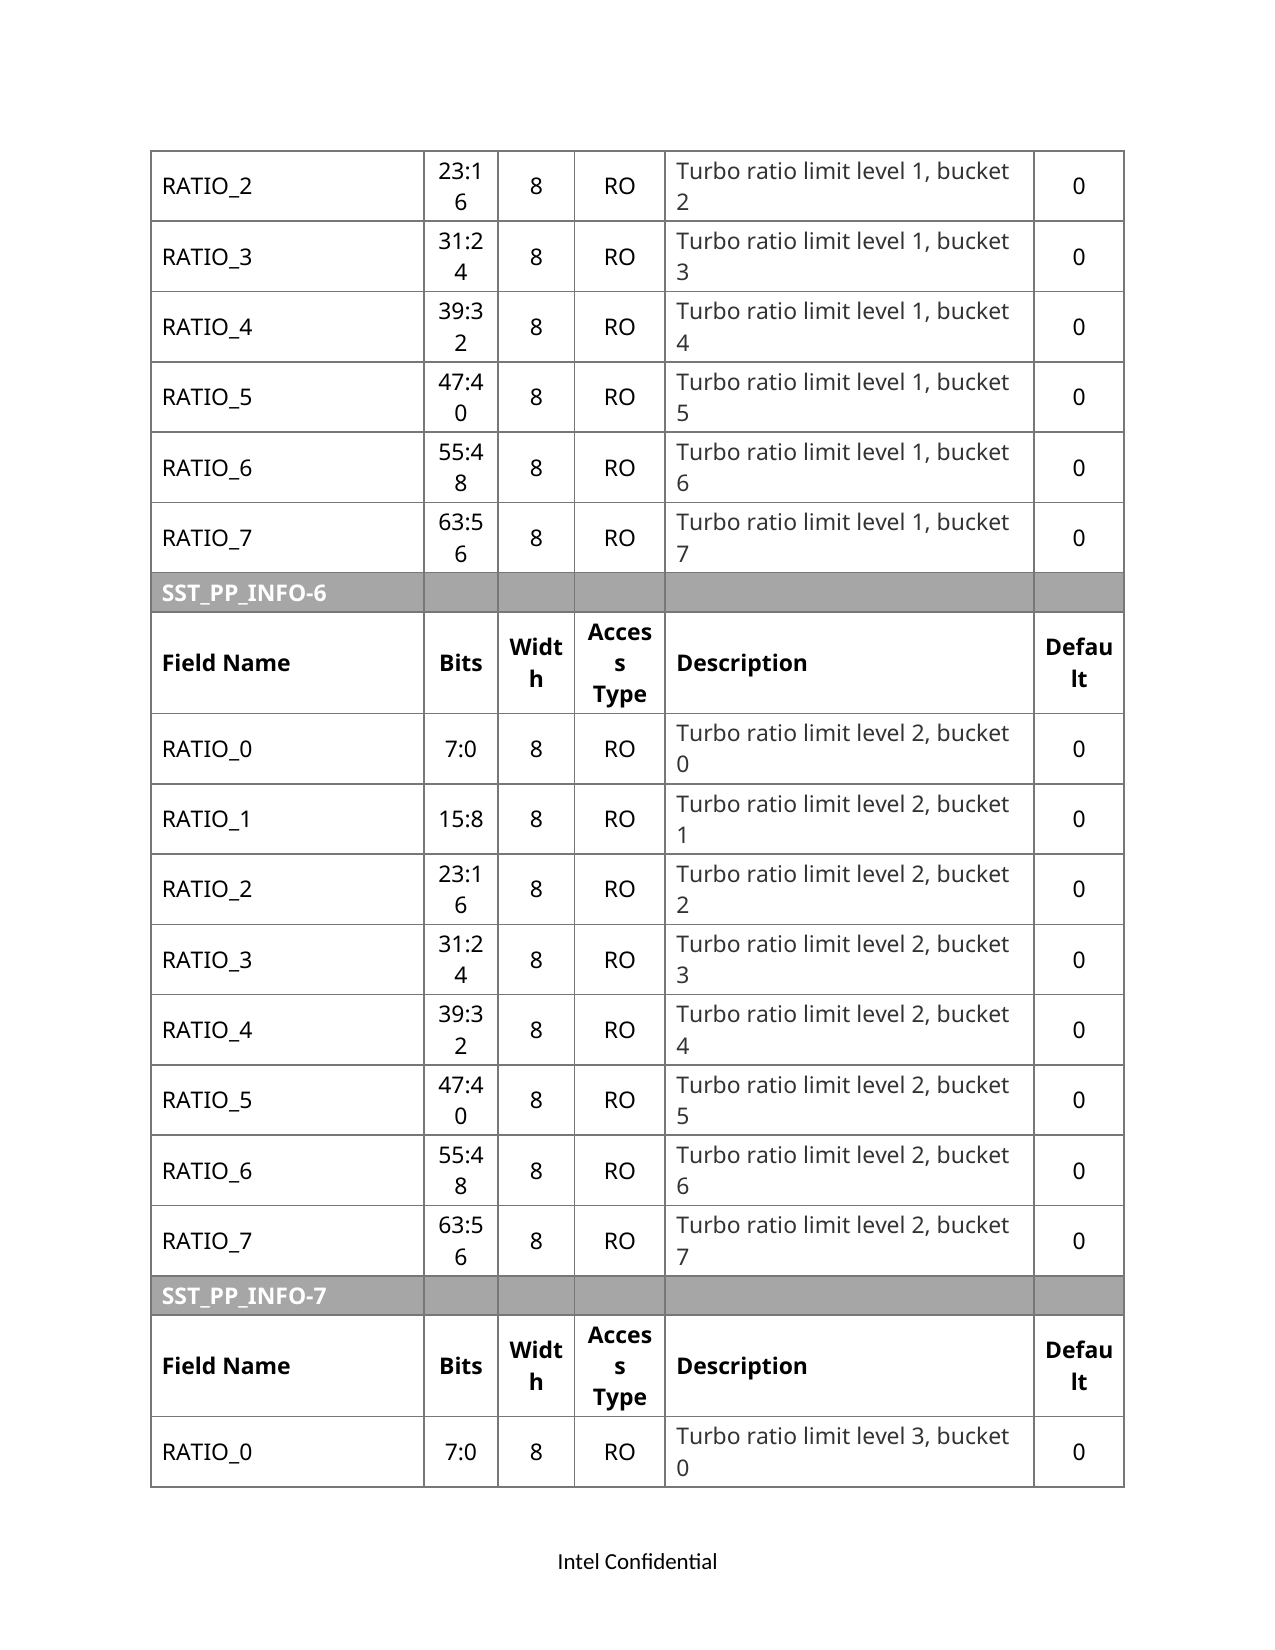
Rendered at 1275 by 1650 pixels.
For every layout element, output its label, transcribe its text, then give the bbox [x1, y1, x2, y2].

table_cell 31:24 [425, 925, 497, 994]
table_cell 0 [1035, 433, 1123, 502]
table_cell RO [575, 222, 664, 291]
table_cell 39:32 [425, 995, 497, 1064]
table_cell 7:0 [425, 714, 497, 783]
table_cell Turbo ratio limit level 2, bucket 6 [666, 1136, 1033, 1205]
table_cell RATIO_2 [152, 855, 423, 923]
table_cell Turbo ratio limit level 2, bucket 4 [666, 995, 1033, 1064]
table_cell [499, 1277, 574, 1314]
table_cell Field Name [152, 613, 423, 712]
table_cell Turbo ratio limit level 2, bucket 0 [666, 714, 1033, 783]
table_cell [1035, 573, 1123, 611]
table_cell 15:8 [425, 785, 497, 853]
table_cell Turbo ratio limit level 1, bucket 3 [666, 222, 1033, 291]
table_cell Turbo ratio limit level 1, bucket 5 [666, 363, 1033, 431]
table_cell 8 [499, 222, 574, 291]
table_cell 47:40 [425, 363, 497, 431]
table_cell RO [575, 995, 664, 1064]
table_cell [425, 1277, 497, 1314]
table_cell 8 [499, 925, 574, 994]
table_cell RO [575, 1417, 664, 1486]
table_cell 31:24 [425, 222, 497, 291]
table_cell [575, 1277, 664, 1314]
table_cell RO [575, 1136, 664, 1205]
table_cell 23:16 [425, 855, 497, 923]
table_cell RO [575, 785, 664, 853]
table_cell 8 [499, 1066, 574, 1134]
table_cell SST_PP_INFO-6 [152, 573, 423, 611]
table_cell RATIO_7 [152, 1206, 423, 1275]
table_cell RO [575, 363, 664, 431]
table_cell 8 [499, 1417, 574, 1486]
table_cell 0 [1035, 785, 1123, 853]
table_cell Bits [425, 613, 497, 712]
table_cell 8 [499, 785, 574, 853]
table_cell Turbo ratio limit level 2, bucket 1 [666, 785, 1033, 853]
table_cell 0 [1035, 1417, 1123, 1486]
table_cell Turbo ratio limit level 2, bucket 2 [666, 855, 1033, 923]
table_cell 8 [499, 714, 574, 783]
table_cell Turbo ratio limit level 1, bucket 6 [666, 433, 1033, 502]
table_cell 8 [499, 433, 574, 502]
table_cell 7:0 [425, 1417, 497, 1486]
table_cell [666, 573, 1033, 611]
table_cell RO [575, 855, 664, 923]
table_cell RO [575, 433, 664, 502]
table_cell RO [575, 714, 664, 783]
table_cell 8 [499, 1136, 574, 1205]
table_cell RATIO_5 [152, 1066, 423, 1134]
table_cell Turbo ratio limit level 1, bucket 2 [666, 152, 1033, 220]
table_cell 0 [1035, 1136, 1123, 1205]
table_cell 8 [499, 292, 574, 361]
table_cell 0 [1035, 363, 1123, 431]
table_cell [1035, 1277, 1123, 1314]
table_cell 8 [499, 503, 574, 572]
table_cell RATIO_4 [152, 995, 423, 1064]
table_cell [575, 573, 664, 611]
table_cell [666, 1277, 1033, 1314]
table_cell 23:16 [425, 152, 497, 220]
table_cell RATIO_1 [152, 785, 423, 853]
table_cell Turbo ratio limit level 3, bucket 0 [666, 1417, 1033, 1486]
table_cell 8 [499, 152, 574, 220]
table_cell 8 [499, 855, 574, 923]
table_cell RATIO_4 [152, 292, 423, 361]
table_cell [425, 573, 497, 611]
table_cell 55:48 [425, 1136, 497, 1205]
table_cell Bits [425, 1316, 497, 1416]
table_cell RATIO_6 [152, 1136, 423, 1205]
table_cell 0 [1035, 222, 1123, 291]
table_cell Turbo ratio limit level 2, bucket 7 [666, 1206, 1033, 1275]
table_cell 0 [1035, 995, 1123, 1064]
table_cell Width [499, 613, 574, 712]
table_cell RATIO_6 [152, 433, 423, 502]
table_cell 63:56 [425, 503, 497, 572]
table_cell Description [666, 613, 1033, 712]
table_cell RO [575, 925, 664, 994]
table_cell RO [575, 503, 664, 572]
table_cell Default [1035, 613, 1123, 712]
table_cell 0 [1035, 1206, 1123, 1275]
table_cell 0 [1035, 152, 1123, 220]
table_cell 0 [1035, 292, 1123, 361]
table_cell RO [575, 1206, 664, 1275]
table_cell Default [1035, 1316, 1123, 1416]
table_cell 0 [1035, 855, 1123, 923]
table_cell 39:32 [425, 292, 497, 361]
table_cell RO [575, 1066, 664, 1134]
table_cell 0 [1035, 714, 1123, 783]
table_cell Turbo ratio limit level 2, bucket 5 [666, 1066, 1033, 1134]
table_cell RATIO_5 [152, 363, 423, 431]
table_cell Field Name [152, 1316, 423, 1416]
table_cell SST_PP_INFO-7 [152, 1277, 423, 1314]
table_cell RO [575, 292, 664, 361]
table_cell RATIO_0 [152, 1417, 423, 1486]
table_cell RATIO_3 [152, 925, 423, 994]
table_cell Turbo ratio limit level 1, bucket 4 [666, 292, 1033, 361]
table_cell Turbo ratio limit level 2, bucket 3 [666, 925, 1033, 994]
table_cell RATIO_2 [152, 152, 423, 220]
table_cell 0 [1035, 503, 1123, 572]
table_cell Turbo ratio limit level 1, bucket 7 [666, 503, 1033, 572]
table_cell 0 [1035, 1066, 1123, 1134]
table_cell 47:40 [425, 1066, 497, 1134]
table_cell [499, 573, 574, 611]
table_cell Description [666, 1316, 1033, 1416]
table_cell Width [499, 1316, 574, 1416]
table_cell RATIO_0 [152, 714, 423, 783]
table_cell RO [575, 152, 664, 220]
table_cell 63:56 [425, 1206, 497, 1275]
table_cell Access Type [575, 1316, 664, 1416]
table_cell 0 [1035, 925, 1123, 994]
table_cell 55:48 [425, 433, 497, 502]
table_cell RATIO_3 [152, 222, 423, 291]
table_cell Access Type [575, 613, 664, 712]
table_cell 8 [499, 995, 574, 1064]
table_cell 8 [499, 363, 574, 431]
table_cell RATIO_7 [152, 503, 423, 572]
table_cell 8 [499, 1206, 574, 1275]
